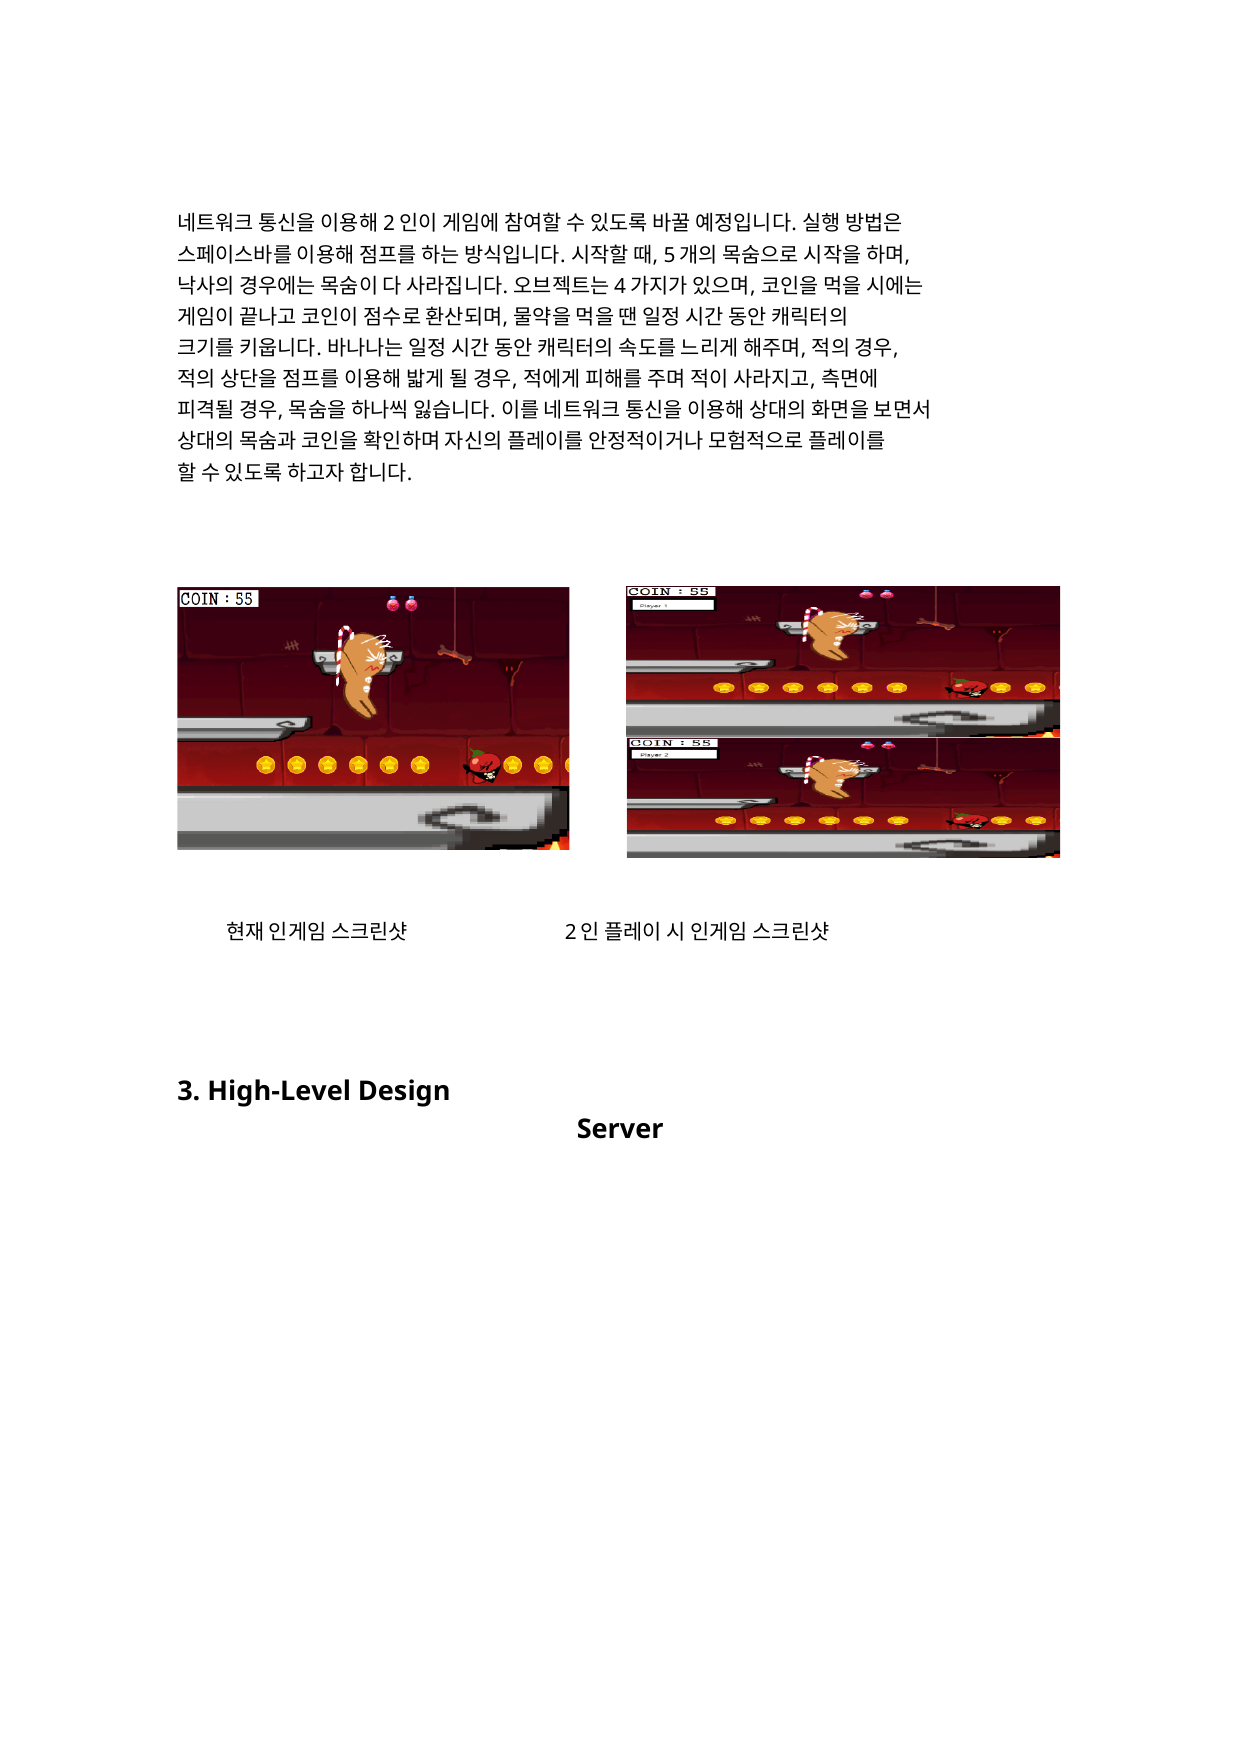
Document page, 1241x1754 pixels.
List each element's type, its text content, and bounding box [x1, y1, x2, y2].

text 현재 인게임 스크린샷 2인 플레이 시 인게임 스크린샷 [177, 915, 1063, 945]
text 상대의 목숨과 코인을 확인하며 자신의 플레이를 안정적이거나 모험적으로 플레이를 [177, 425, 1063, 455]
text 할 수 있도록 하고자 합니다. [177, 456, 1063, 486]
picture [626, 586, 1061, 858]
picture [177, 587, 570, 850]
text Server [177, 1110, 1063, 1147]
text 낙사의 경우에는 목숨이 다 사라집니다. 오브젝트는 4가지가 있으며, 코인을 먹을 시에는 [177, 269, 1063, 299]
text 크기를 키웁니다. 바나나는 일정 시간 동안 캐릭터의 속도를 느리게 해주며, 적의 경우, [177, 331, 1063, 362]
text 3. High-Level Design [177, 1072, 1063, 1109]
text 스페이스바를 이용해 점프를 하는 방식입니다. 시작할 때, 5개의 목숨으로 시작을 하며, [177, 238, 1063, 268]
text 피격될 경우, 목숨을 하나씩 잃습니다. 이를 네트워크 통신을 이용해 상대의 화면을 보면서 [177, 393, 1063, 424]
text 네트워크 통신을 이용해 2인이 게임에 참여할 수 있도록 바꿀 예정입니다. 실행 방법은 [177, 207, 1063, 237]
text 적의 상단을 점프를 이용해 밟게 될 경우, 적에게 피해를 주며 적이 사라지고, 측면에 [177, 362, 1063, 393]
text 게임이 끝나고 코인이 점수로 환산되며, 물약을 먹을 땐 일정 시간 동안 캐릭터의 [177, 300, 1063, 330]
